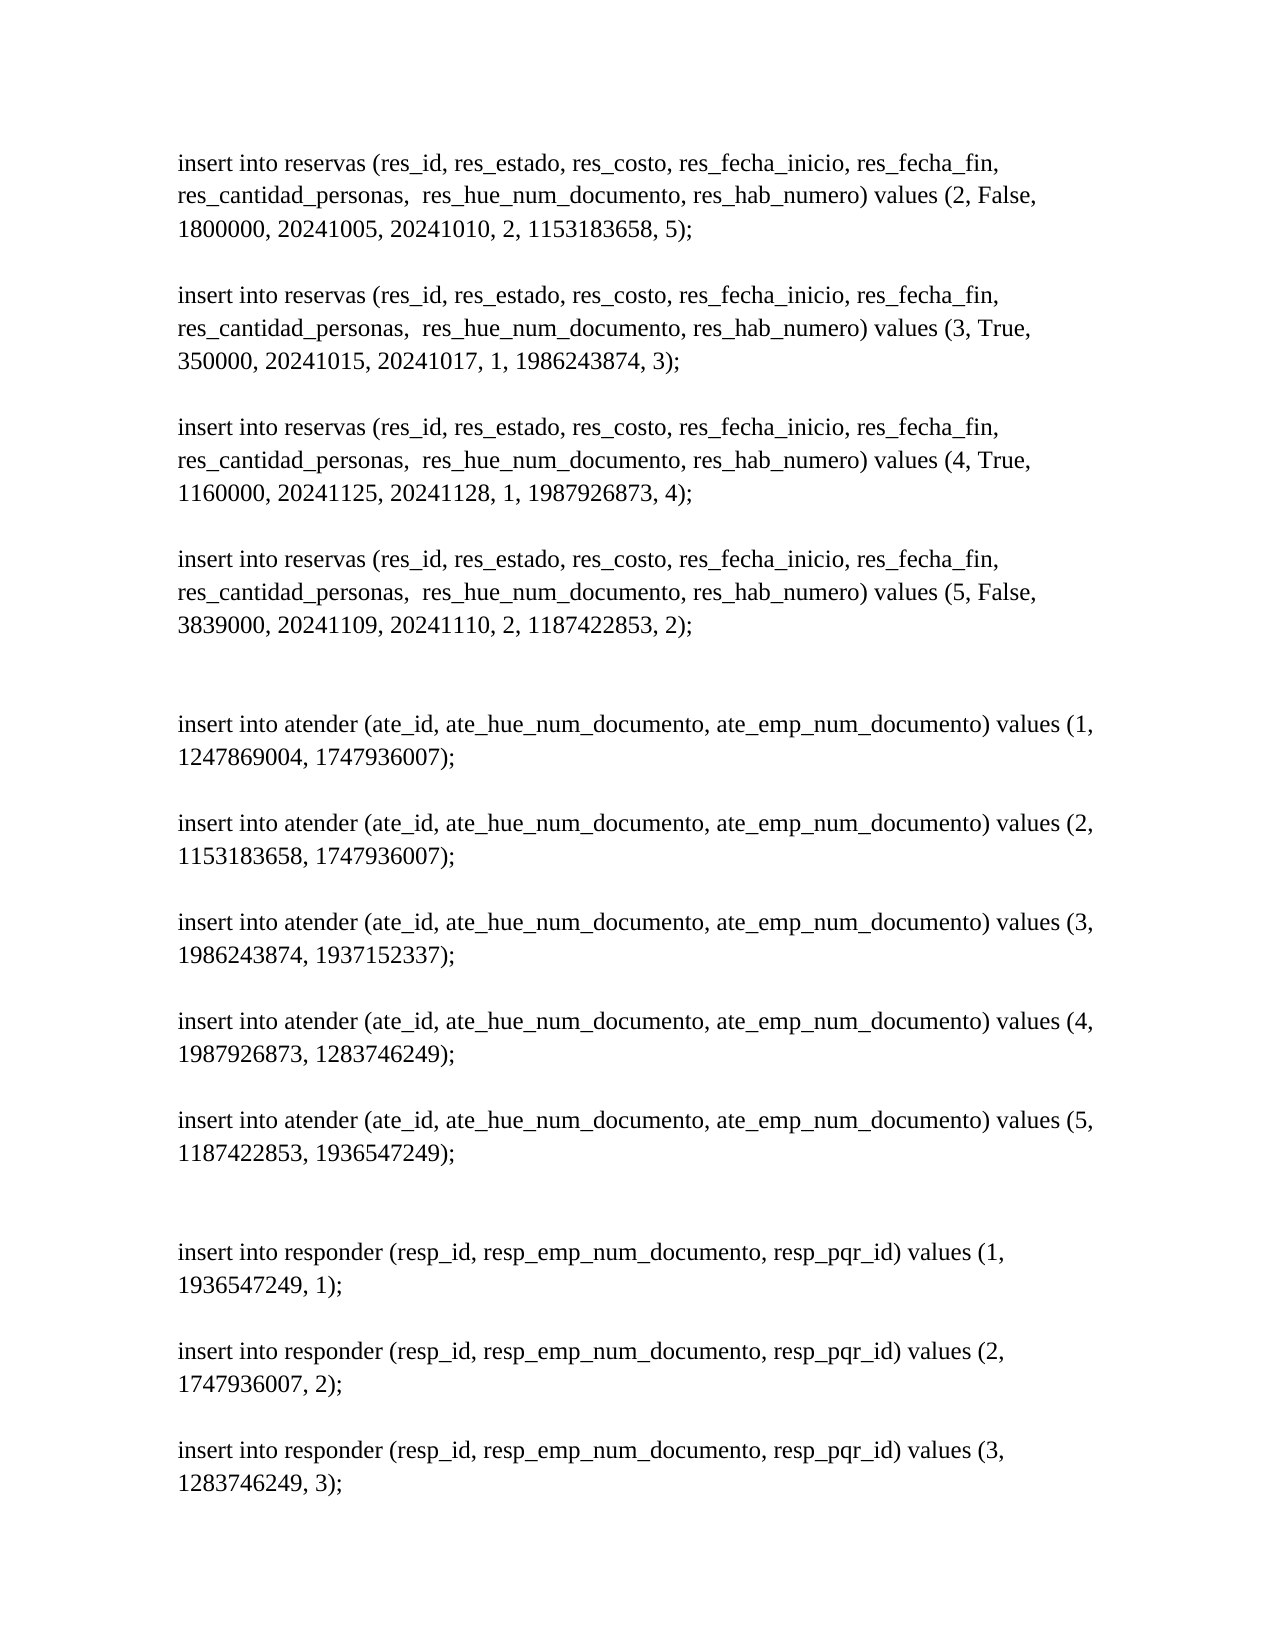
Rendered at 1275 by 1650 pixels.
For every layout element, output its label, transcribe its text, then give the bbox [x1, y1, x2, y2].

text insert into atender (ate_id, ate_hue_num_documento, ate_emp_num_documento) values (1, 1247869004, 1747936007); [177, 709, 1098, 771]
text insert into atender (ate_id, ate_hue_num_documento, ate_emp_num_documento) values (3, 1986243874, 1937152337); [177, 907, 1098, 969]
text insert into atender (ate_id, ate_hue_num_documento, ate_emp_num_documento) values (4, 1987926873, 1283746249); [177, 1006, 1098, 1068]
text insert into atender (ate_id, ate_hue_num_documento, ate_emp_num_documento) values (2, 1153183658, 1747936007); [177, 808, 1098, 870]
text insert into reservas (res_id, res_estado, res_costo, res_fecha_inicio, res_fecha_fin, res_cantidad_personas, res_hue_num_documento, res_hab_numero) values (5, False, 3839000, 20241109, 20241110, 2, 1187422853, 2); [177, 544, 1098, 639]
text insert into responder (resp_id, resp_emp_num_documento, resp_pqr_id) values (3, 1283746249, 3); [177, 1435, 1098, 1497]
text insert into responder (resp_id, resp_emp_num_documento, resp_pqr_id) values (2, 1747936007, 2); [177, 1336, 1098, 1398]
text insert into reservas (res_id, res_estado, res_costo, res_fecha_inicio, res_fecha_fin, res_cantidad_personas, res_hue_num_documento, res_hab_numero) values (2, False, 1800000, 20241005, 20241010, 2, 1153183658, 5); [177, 148, 1098, 242]
text insert into reservas (res_id, res_estado, res_costo, res_fecha_inicio, res_fecha_fin, res_cantidad_personas, res_hue_num_documento, res_hab_numero) values (3, True, 350000, 20241015, 20241017, 1, 1986243874, 3); [177, 280, 1098, 374]
text insert into responder (resp_id, resp_emp_num_documento, resp_pqr_id) values (1, 1936547249, 1); [177, 1237, 1098, 1299]
text insert into reservas (res_id, res_estado, res_costo, res_fecha_inicio, res_fecha_fin, res_cantidad_personas, res_hue_num_documento, res_hab_numero) values (4, True, 1160000, 20241125, 20241128, 1, 1987926873, 4); [177, 412, 1098, 507]
text insert into atender (ate_id, ate_hue_num_documento, ate_emp_num_documento) values (5, 1187422853, 1936547249); [177, 1105, 1098, 1167]
